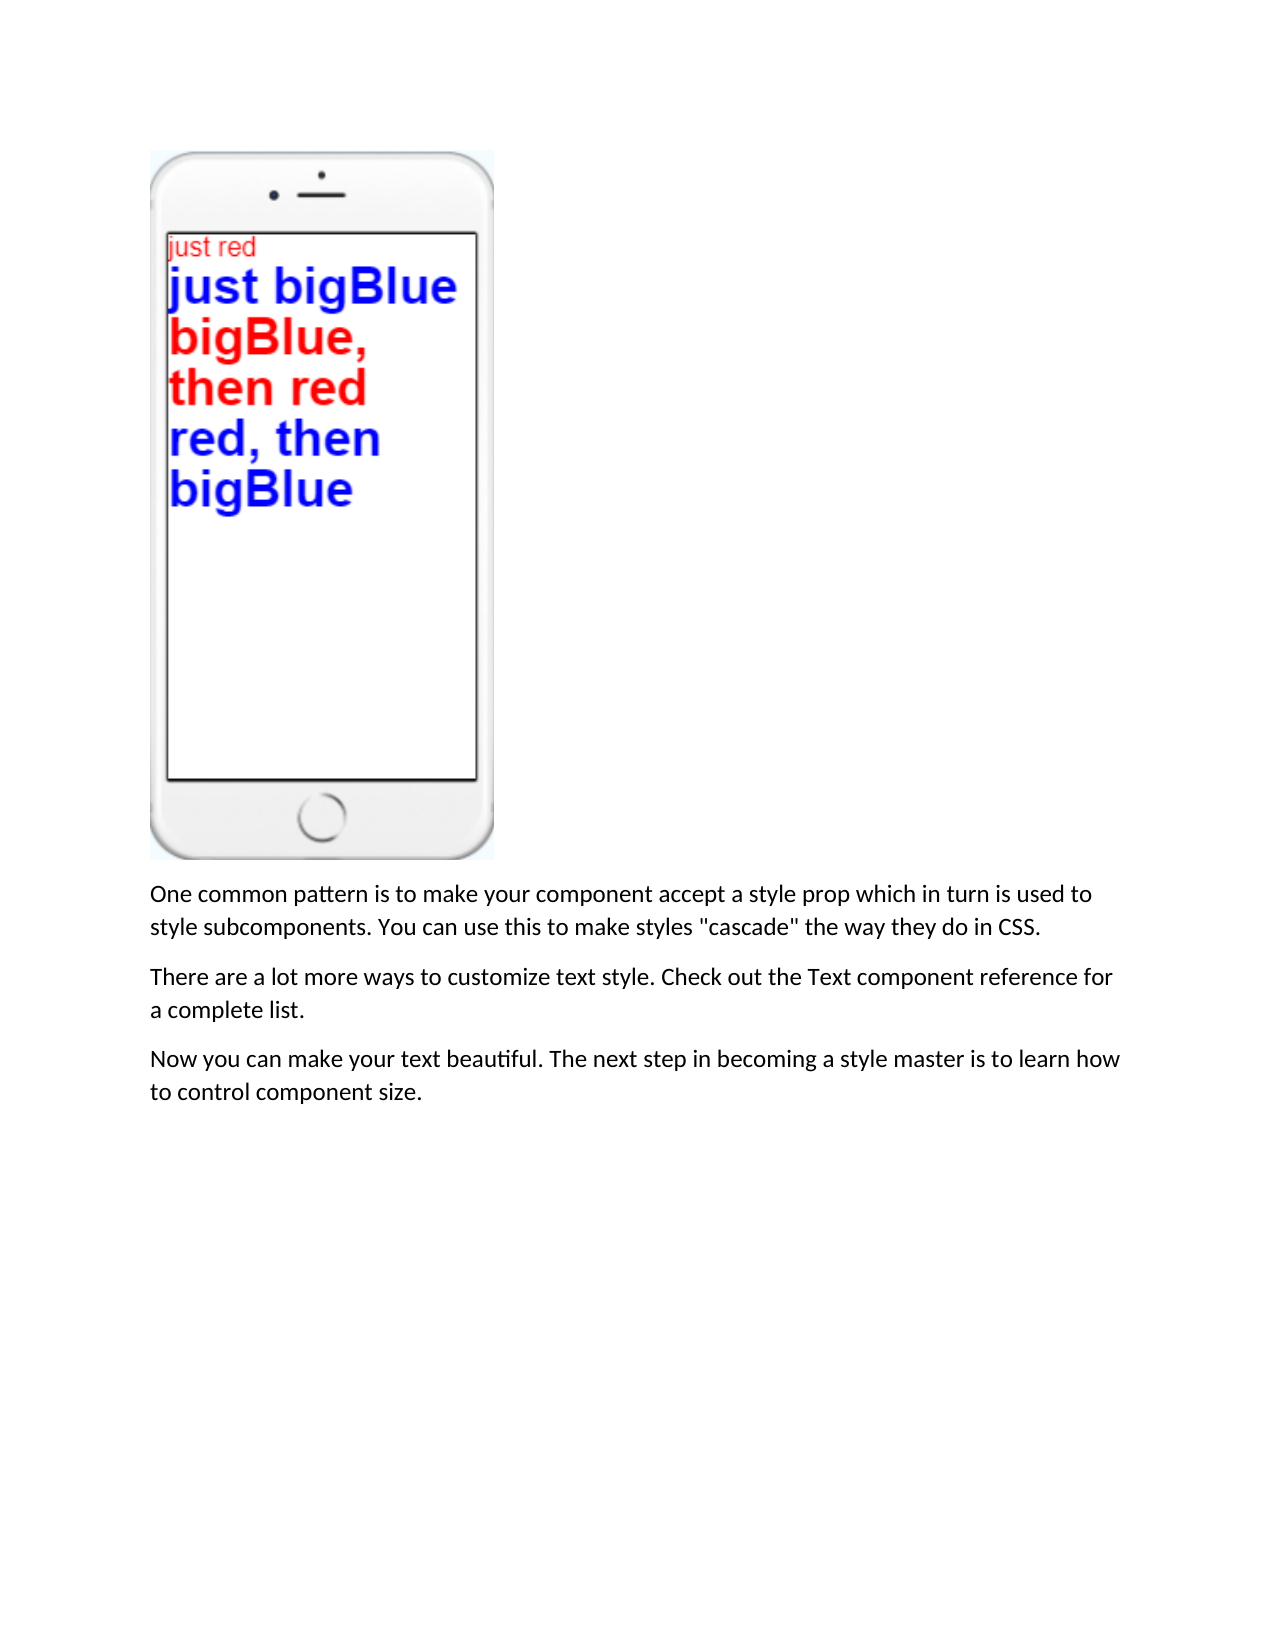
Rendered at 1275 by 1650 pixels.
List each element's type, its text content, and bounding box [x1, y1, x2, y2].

picture [150, 150, 494, 860]
text One common pattern is to make your component accept a style prop which in turn is used to style subcomponents. You can use this to make styles "cascade" the way they do in CSS. [150, 878, 1125, 942]
text There are a lot more ways to customize text style. Check out the Text component reference for a complete list. [150, 961, 1125, 1024]
text Now you can make your text beautiful. The next step in becoming a style master is to learn how to control component size. [150, 1043, 1125, 1107]
